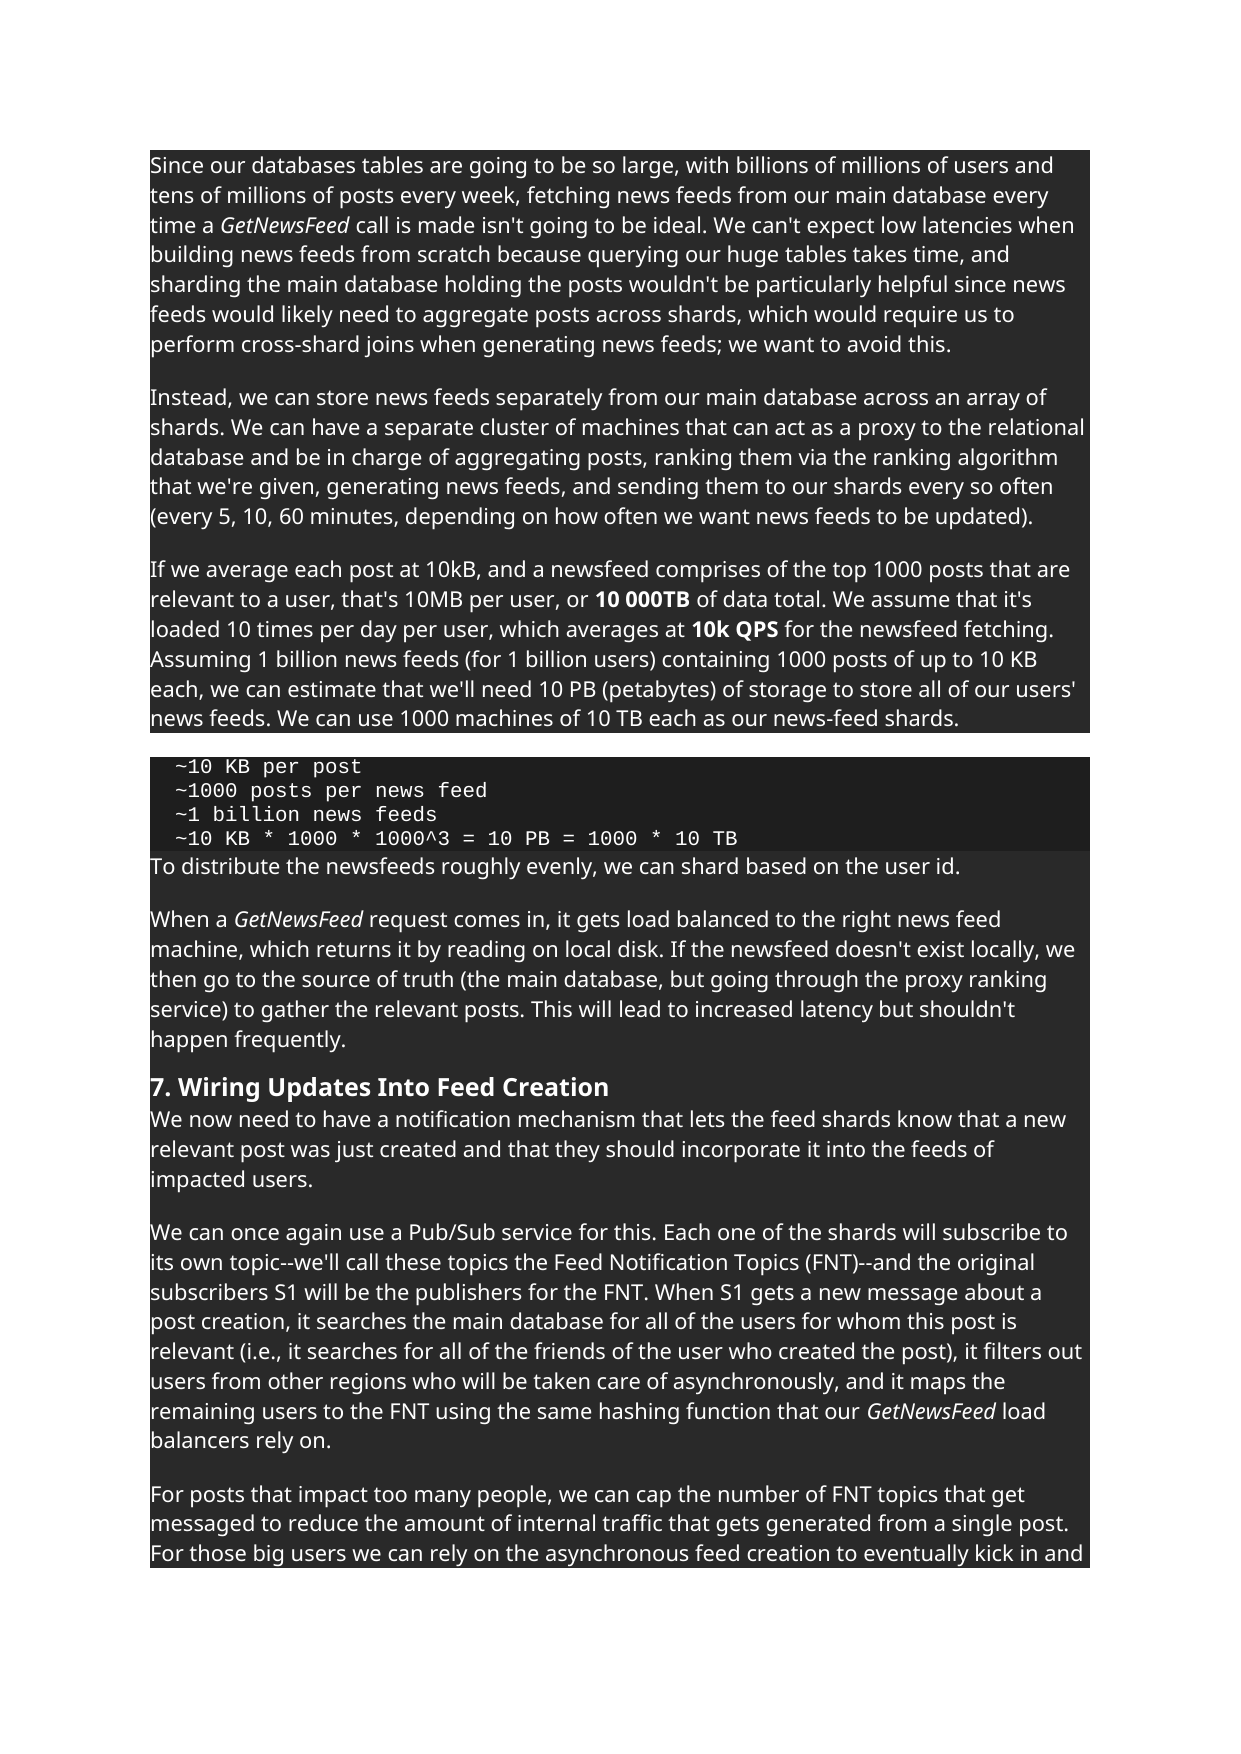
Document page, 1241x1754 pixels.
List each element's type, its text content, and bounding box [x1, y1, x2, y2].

text ~10 KB * 1000 * 1000^3 = 10 PB = 1000 * 10 TB [150, 827, 1090, 851]
text ~1 billion news feeds [150, 804, 1090, 827]
text ~10 KB per post [150, 757, 1090, 780]
text Assuming 1 billion news feeds (for 1 billion users) containing 1000 posts of up to 10 KB each, we can estimate that we'll need 10 PB (petabytes) of storage to store all of our users' news feeds. We can use 1000 machines of 10 TB each as our news-feed shards. [150, 644, 1090, 733]
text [150, 1479, 1090, 1568]
text If we average each post at 10kB, and a newsfeed comprises of the top 1000 posts that are relevant to a user, that's 10MB per user, or 10 000TB of data total. We assume that it's loaded 10 times per day per user, which averages at 10k QPS for the newsfeed fetching. [150, 554, 1090, 644]
text We can once again use a Pub/Sub service for this. Each one of the shards will subscribe to its own topic--we'll call these topics the Feed Notification Topics (FNT)--and the original subscribers S1 will be the publishers for the FNT. When S1 gets a new message about a post creation, it searches the main database for all of the users for whom this post is relevant (i.e., it searches for all of the friends of the user who created the post), it filters out users from other regions who will be taken care of asynchronously, and it maps the remaining users to the FNT using the same hashing function that our GetNewsFeed load balancers rely on. [150, 1217, 1090, 1455]
text To distribute the newsfeeds roughly evenly, we can shard based on the user id. [150, 851, 1090, 881]
text We now need to have a notification mechanism that lets the feed shards know that a new relevant post was just created and that they should incorporate it into the feeds of impacted users. [150, 1104, 1090, 1193]
text Instead, we can store news feeds separately from our main database across an array of shards. We can have a separate cluster of machines that can act as a proxy to the relational database and be in charge of aggregating posts, ranking them via the ranking algorithm that we're given, generating news feeds, and sending them to our shards every so often (every 5, 10, 60 minutes, depending on how often we want news feeds to be updated). [150, 382, 1090, 531]
text Since our databases tables are going to be so large, with billions of millions of users and tens of millions of posts every week, fetching news feeds from our main database every time a GetNewsFeed call is made isn't going to be ideal. We can't expect low latencies when building news feeds from scratch because querying our huge tables takes time, and sharding the main database holding the posts wouldn't be particularly helpful since news feeds would likely need to aggregate posts across shards, which would require us to perform cross-shard joins when generating news feeds; we want to avoid this. [150, 150, 1090, 358]
text ~1000 posts per news feed [150, 780, 1090, 804]
text 7. Wiring Updates Into Feed Creation [150, 1070, 1090, 1104]
text When a GetNewsFeed request comes in, it gets load balanced to the right news feed machine, which returns it by reading on local disk. If the newsfeed doesn't exist locally, we then go to the source of truth (the main database, but going through the proxy ranking service) to gather the relevant posts. This will lead to increased latency but shouldn't happen frequently. [150, 904, 1090, 1053]
